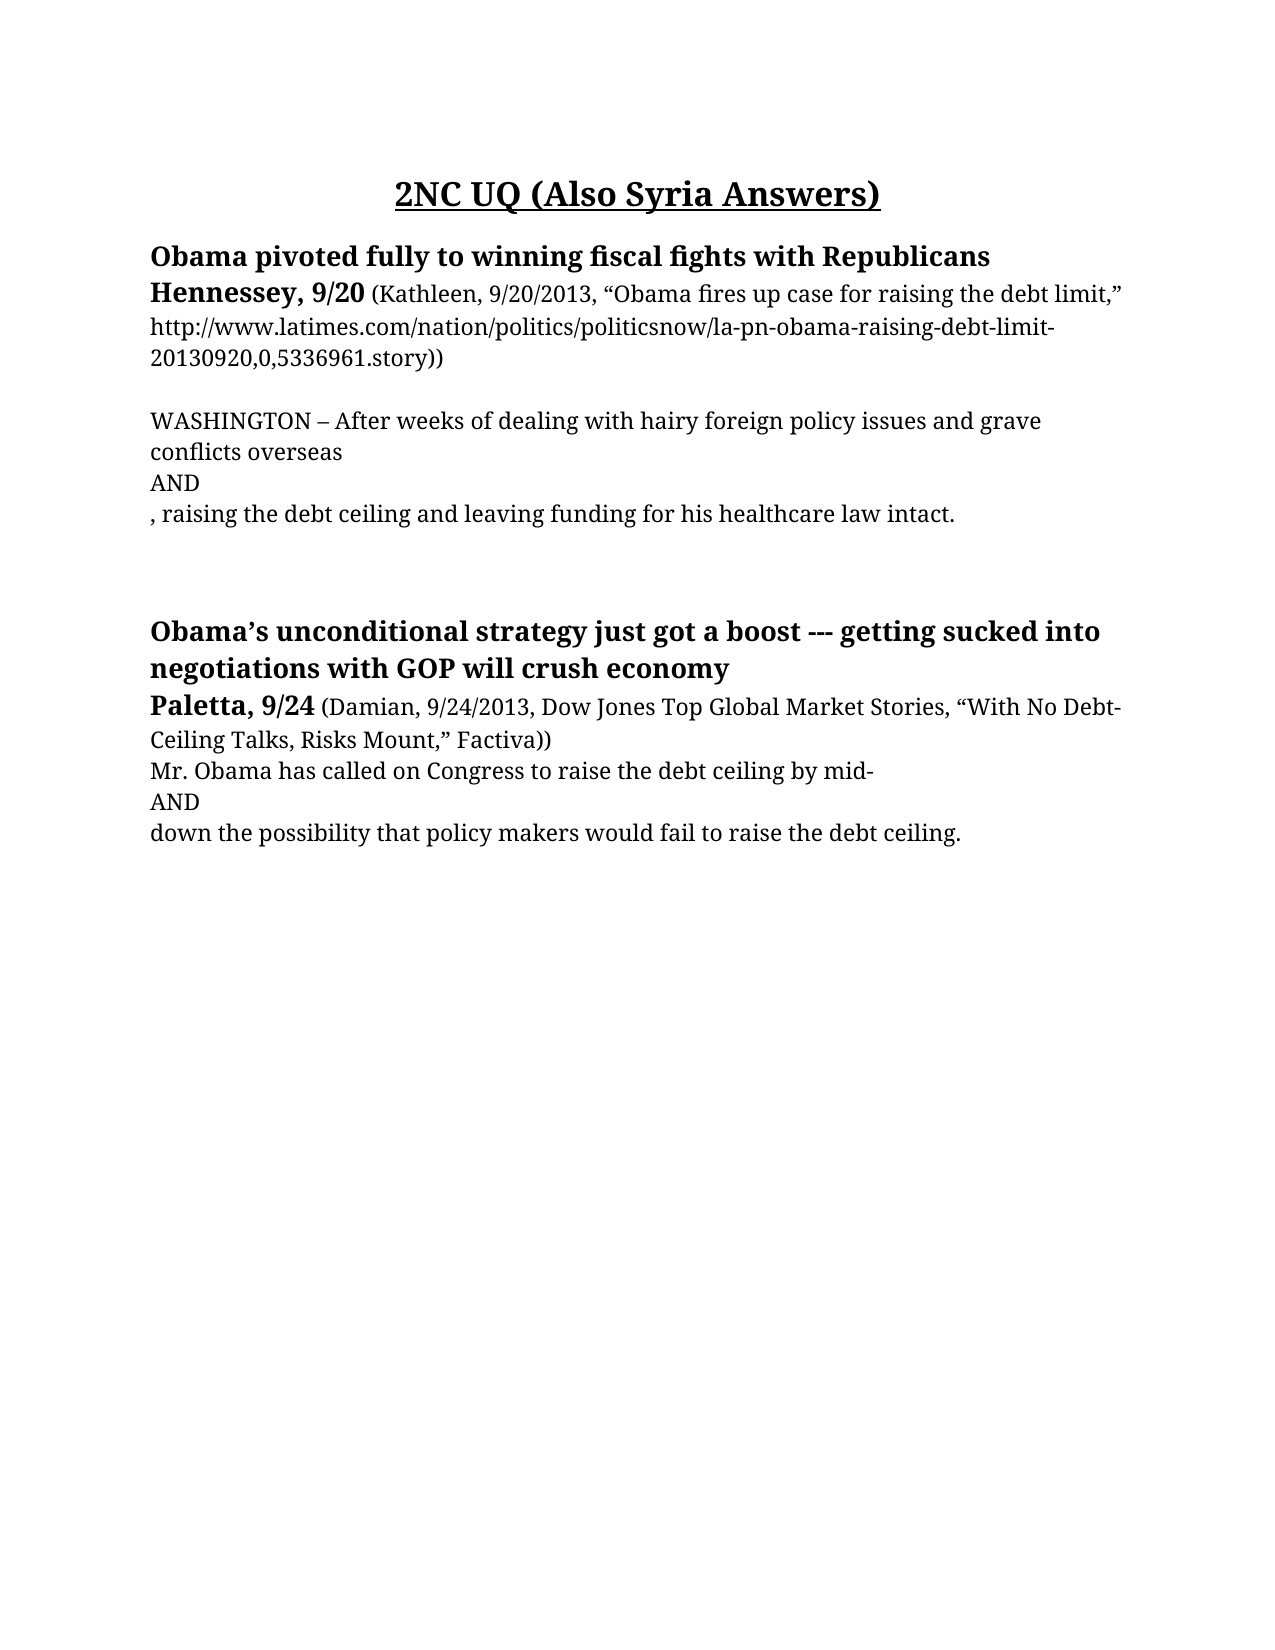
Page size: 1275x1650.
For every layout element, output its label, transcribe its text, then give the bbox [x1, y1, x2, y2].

text WASHINGTON – After weeks of dealing with hairy foreign policy issues and grave conflicts overseas [150, 404, 1125, 467]
subtitle Obama pivoted fully to winning fiscal fights with Republicans [150, 237, 1125, 274]
text AND [150, 467, 1125, 498]
text Paletta, 9/24 (Damian, 9/24/2013, Dow Jones Top Global Market Stories, “With No Debt-Ceiling Talks, Risks Mount,” Factiva)) [150, 687, 1125, 755]
text , raising the debt ceiling and leaving funding for his healthcare law intact. [150, 498, 1125, 529]
subtitle 2NC UQ (Also Syria Answers) [150, 171, 1125, 216]
text Mr. Obama has called on Congress to raise the debt ceiling by mid- [150, 755, 1125, 786]
text down the possibility that policy makers would fail to raise the debt ceiling. [150, 817, 1125, 848]
subtitle Obama’s unconditional strategy just got a boost --- getting sucked into negotiations with GOP will crush economy [150, 613, 1125, 687]
text AND [150, 786, 1125, 817]
text Hennessey, 9/20 (Kathleen, 9/20/2013, “Obama fires up case for raising the debt limit,” http://www.latimes.com/nation/politics/politicsnow/la-pn-obama-raising-debt-limit-20130920,0,5336961.story)) [150, 274, 1125, 373]
